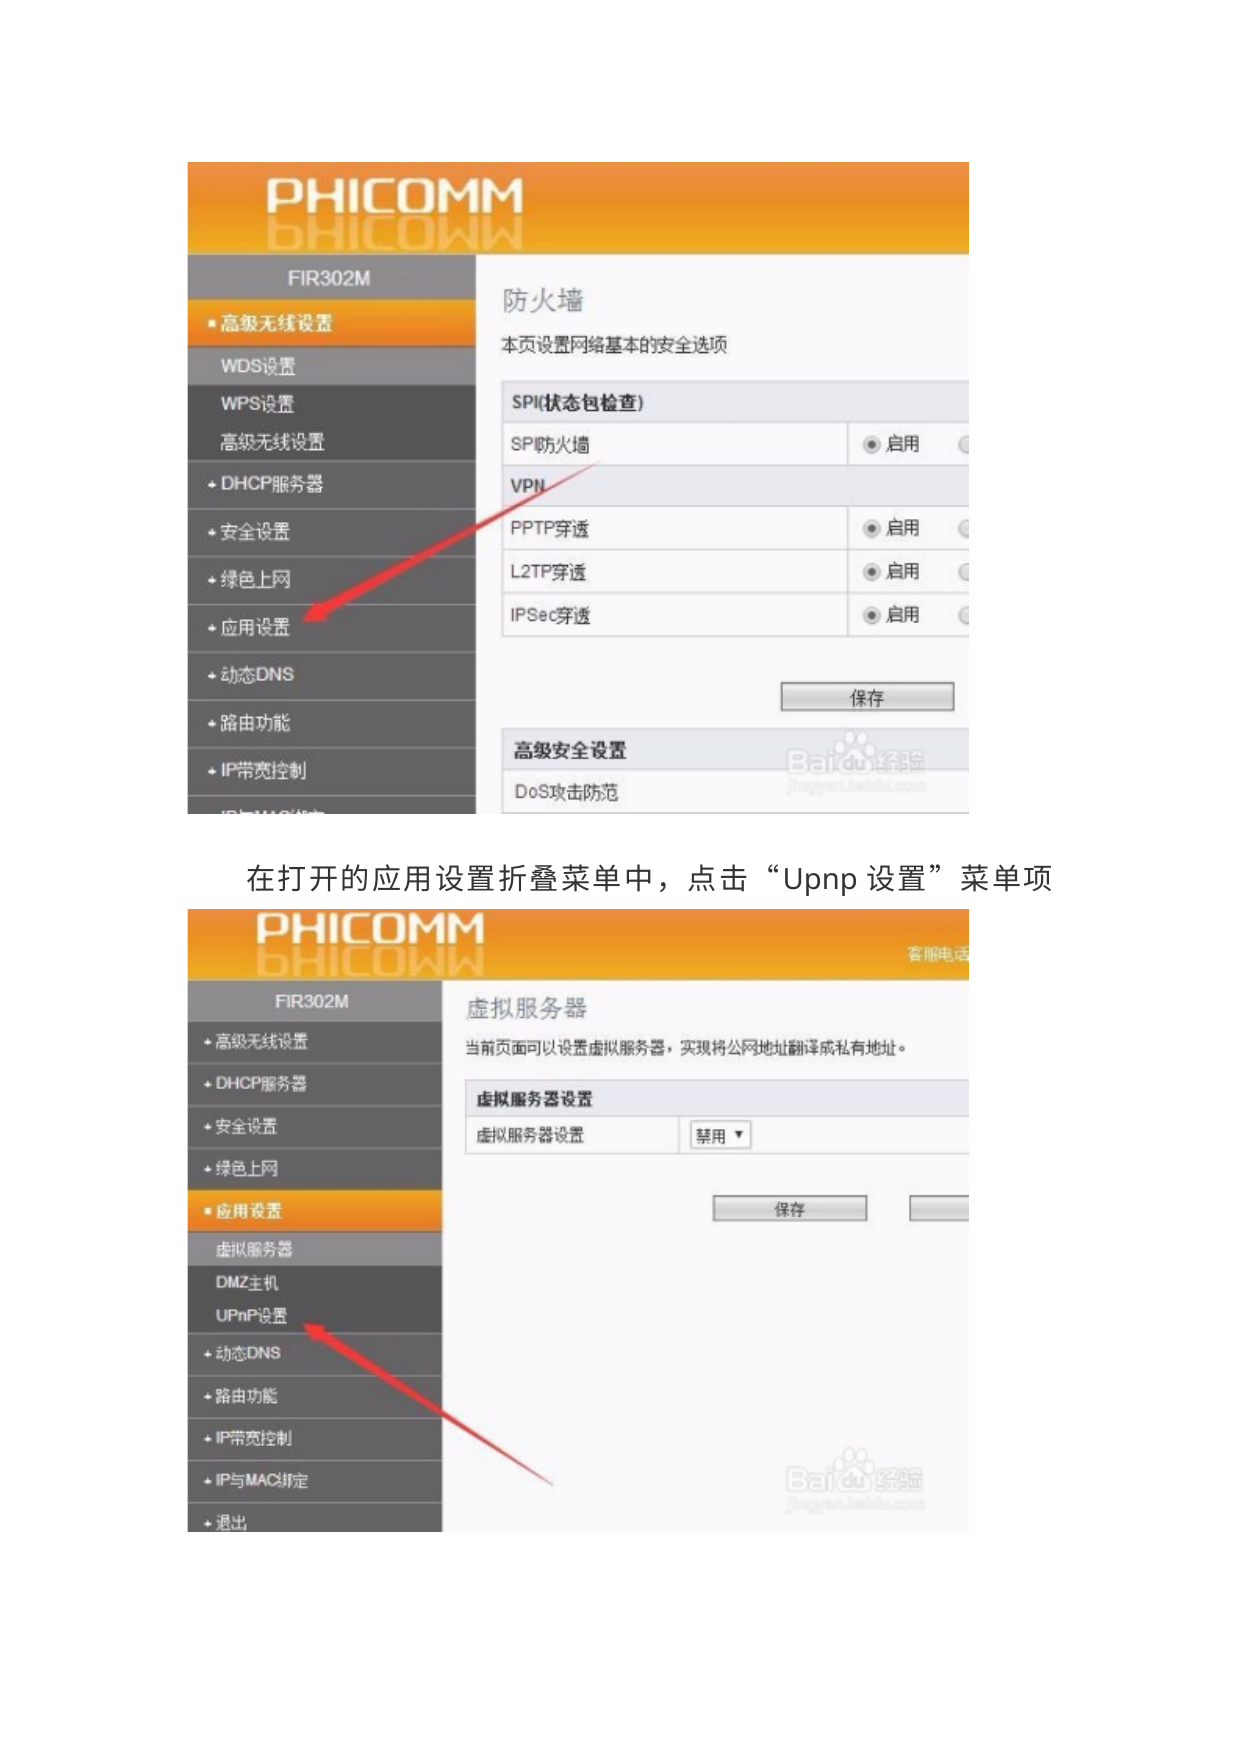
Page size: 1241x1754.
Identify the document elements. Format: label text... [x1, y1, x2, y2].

picture [187, 909, 969, 1532]
picture [187, 162, 969, 814]
